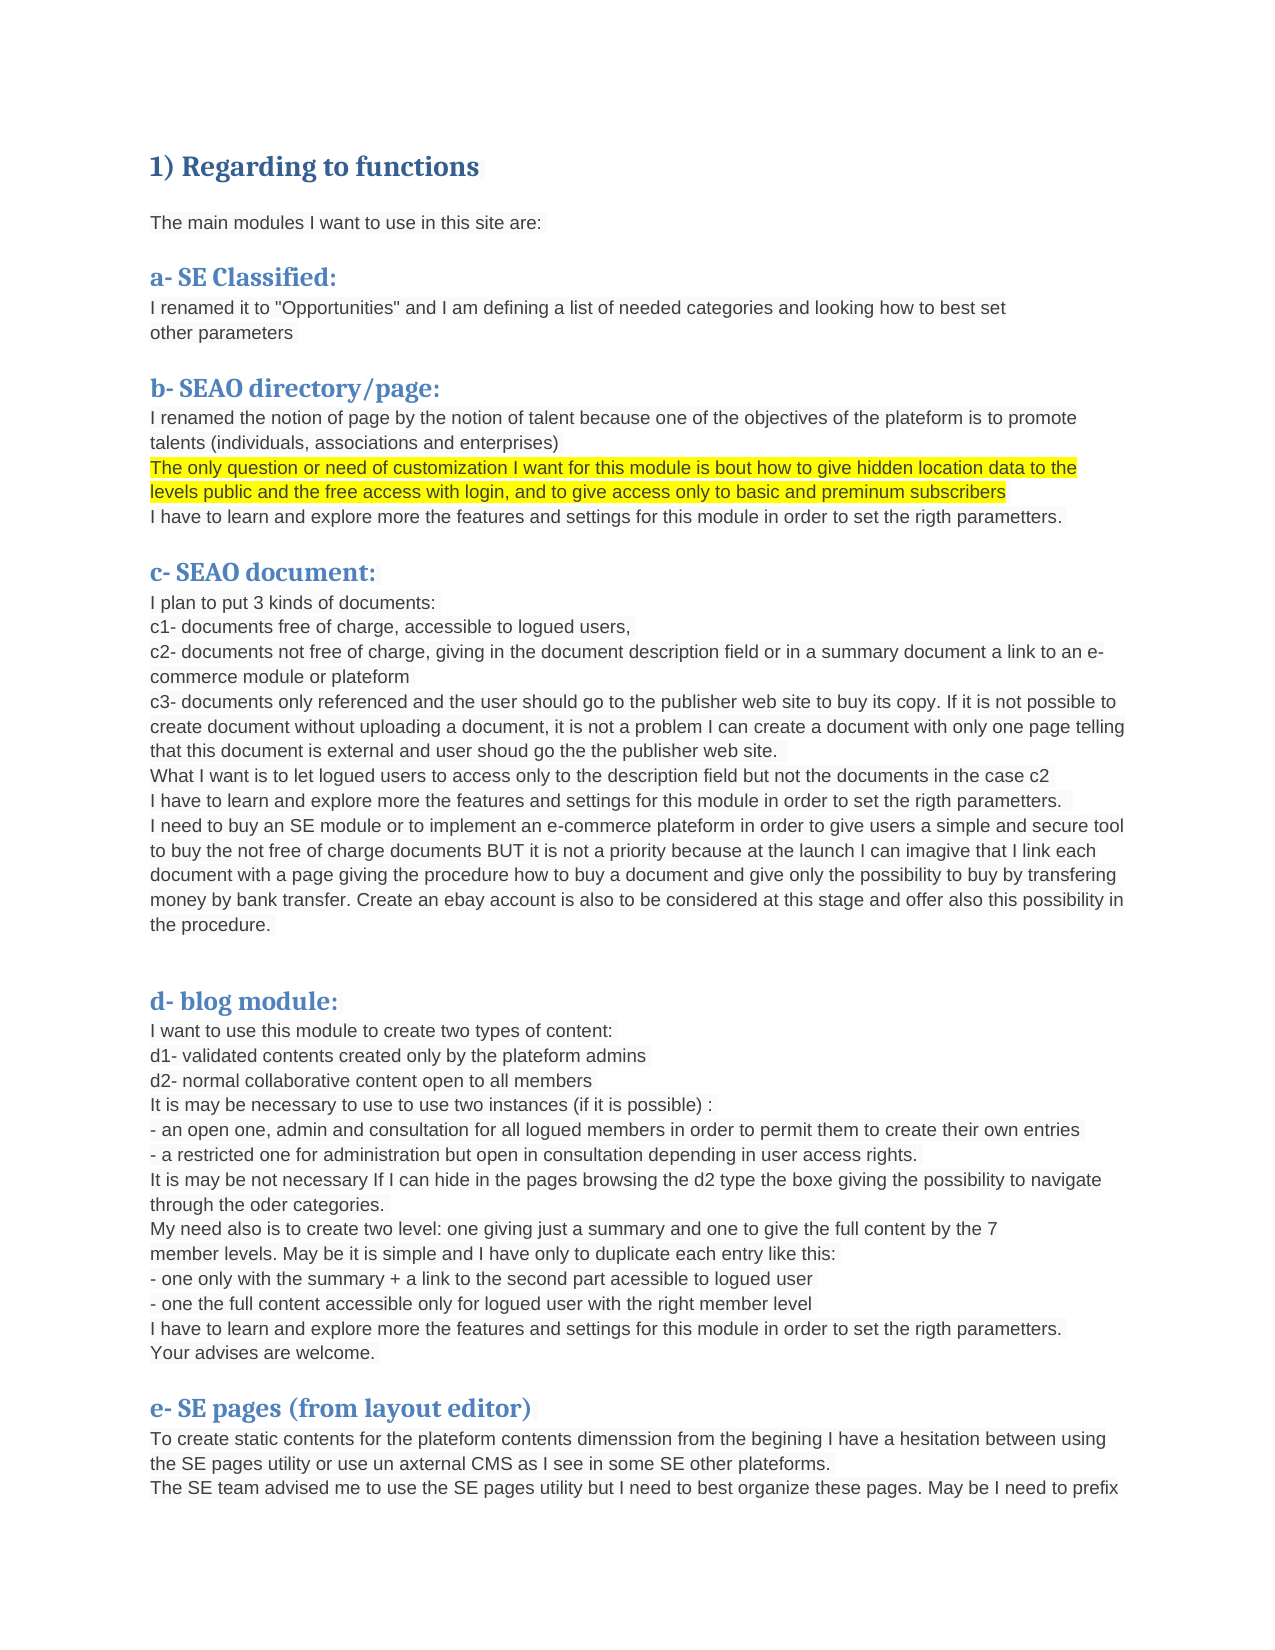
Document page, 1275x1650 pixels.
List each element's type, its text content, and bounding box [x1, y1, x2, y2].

text 1) Regarding to functions The main modules I want to use in this site are: a- SE Classified: I renamed it to "Opportunities" and I am defining a list of needed categories and looking how to best set other parameters b- SEAO directory/page: I renamed the notion of page by the notion of talent because one of the objectives of the plateform is to promote talents (individuals, associations and enterprises) The only question or need of customization I want for this module is bout how to give hidden location data to the levels public and the free access with login, and to give access only to basic and preminum subscribers I have to learn and explore more the features and settings for this module in order to set the rigth parametters. c- SEAO document: I plan to put 3 kinds of documents: c1- documents free of charge, accessible to logued users, c2- documents not free of charge, giving in the document description field or in a summary document a link to an e-commerce module or plateform c3- documents only referenced and the user should go to the publisher web site to buy its copy. If it is not possible to create document without uploading a document, it is not a problem I can create a document with only one page telling that this document is external and user shoud go the the publisher web site. What I want is to let logued users to access only to the description field but not the documents in the case c2 I have to learn and explore more the features and settings for this module in order to set the rigth parametters. I need to buy an SE module or to implement an e-commerce plateform in order to give users a simple and secure tool to buy the not free of charge documents BUT it is not a priority because at the launch I can imagive that I link each document with a page giving the procedure how to buy a document and give only the possibility to buy by transfering money by bank transfer. Create an ebay account is also to be considered at this stage and offer also this possibility in the procedure. [150, 150, 1125, 715]
text 1) Regarding to functions The main modules I want to use in this site are: a- SE Classified: I renamed it to "Opportunities" and I am defining a list of needed categories and looking how to best set other parameters b- SEAO directory/page: I renamed the notion of page by the notion of talent because one of the objectives of the plateform is to promote talents (individuals, associations and enterprises) The only question or need of customization I want for this module is bout how to give hidden location data to the levels public and the free access with login, and to give access only to basic and preminum subscribers I have to learn and explore more the features and settings for this module in order to set the rigth parametters. c- SEAO document: I plan to put 3 kinds of documents: c1- documents free of charge, accessible to logued users, c2- documents not free of charge, giving in the document description field or in a summary document a link to an e-commerce module or plateform c3- documents only referenced and the user should go to the publisher web site to buy its copy. If it is not possible to create document without uploading a document, it is not a problem I can create a document with only one page telling that this document is external and user shoud go the the publisher web site. What I want is to let logued users to access only to the description field but not the documents in the case c2 I have to learn and explore more the features and settings for this module in order to set the rigth parametters. I need to buy an SE module or to implement an e-commerce plateform in order to give users a simple and secure tool to buy the not free of charge documents BUT it is not a priority because at the launch I can imagive that I link each document with a page giving the procedure how to buy a document and give only the possibility to buy by transfering money by bank transfer. Create an ebay account is also to be considered at this stage and offer also this possibility in the procedure. [150, 737, 1125, 935]
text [150, 959, 1125, 1499]
